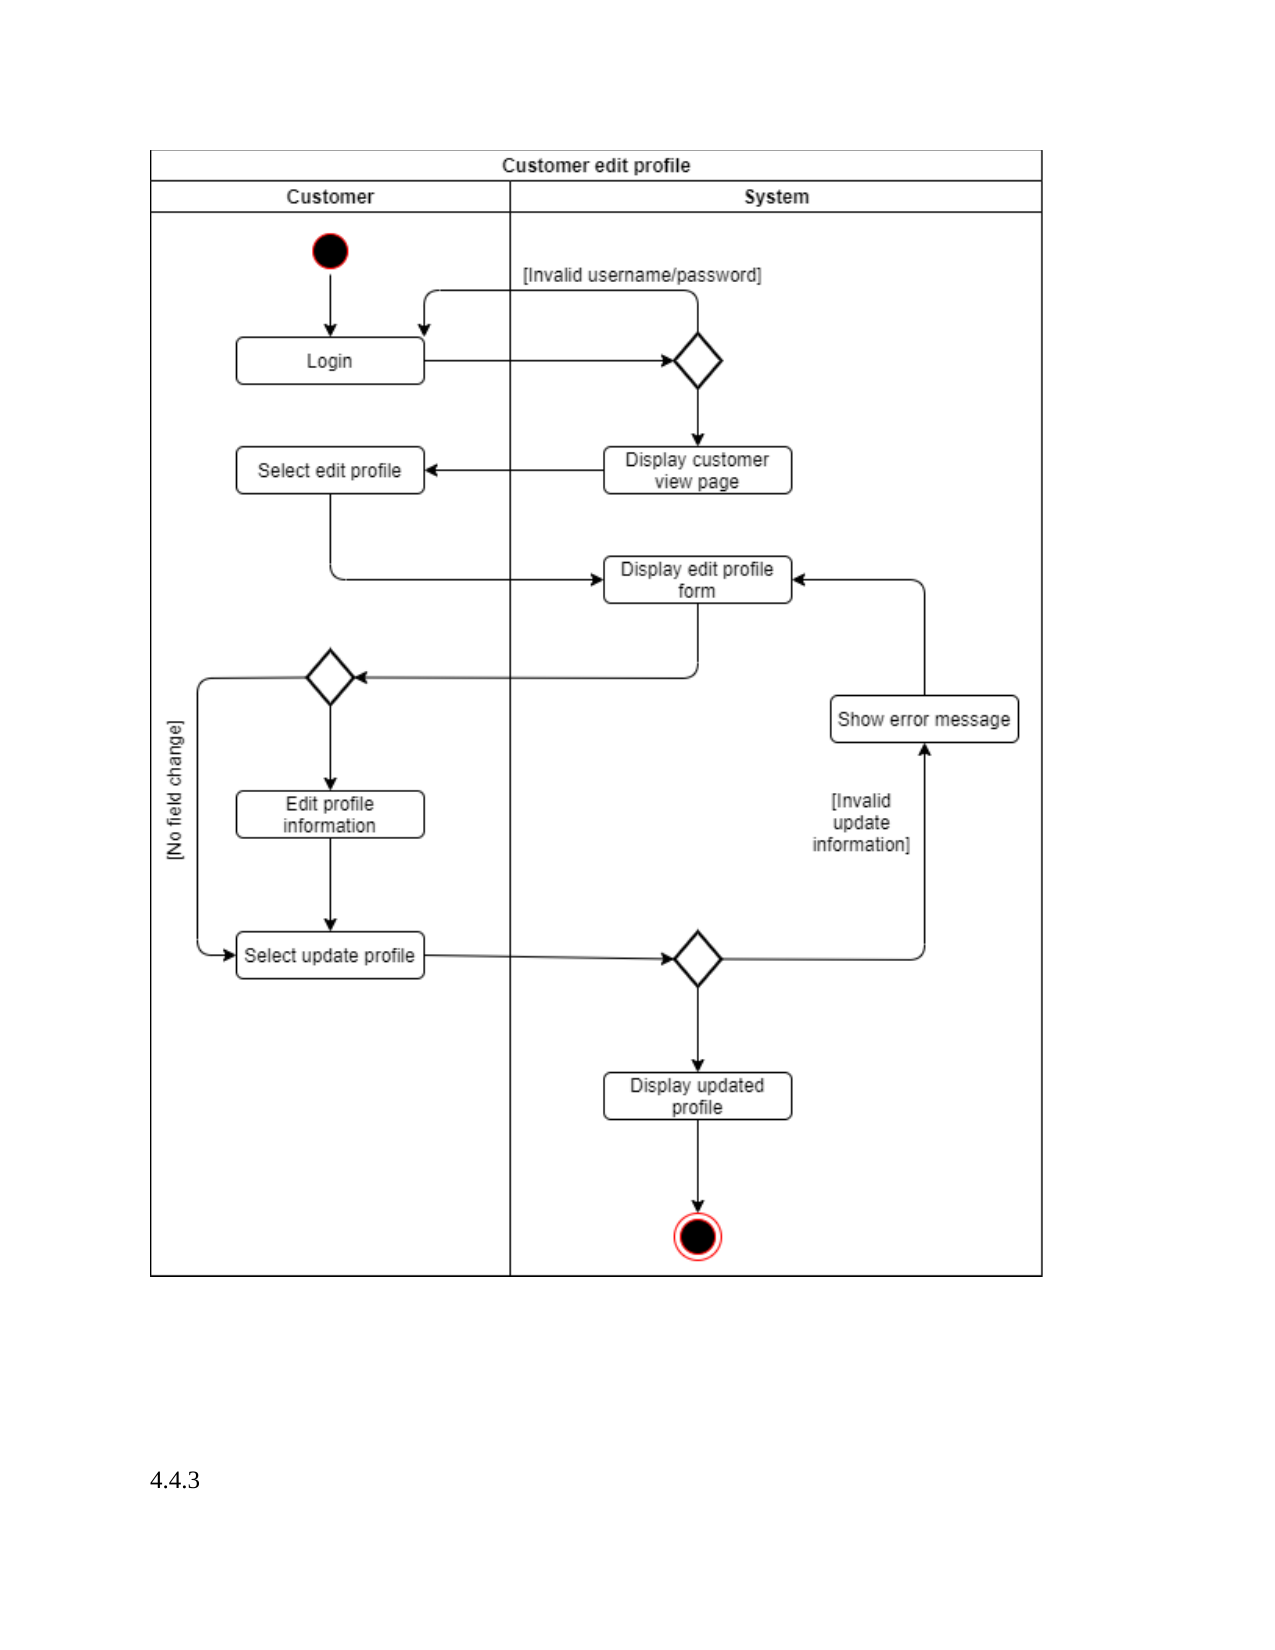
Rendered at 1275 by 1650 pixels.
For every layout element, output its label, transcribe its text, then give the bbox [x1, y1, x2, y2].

picture [150, 150, 1043, 1277]
text 4.4.3 [150, 1465, 1125, 1493]
